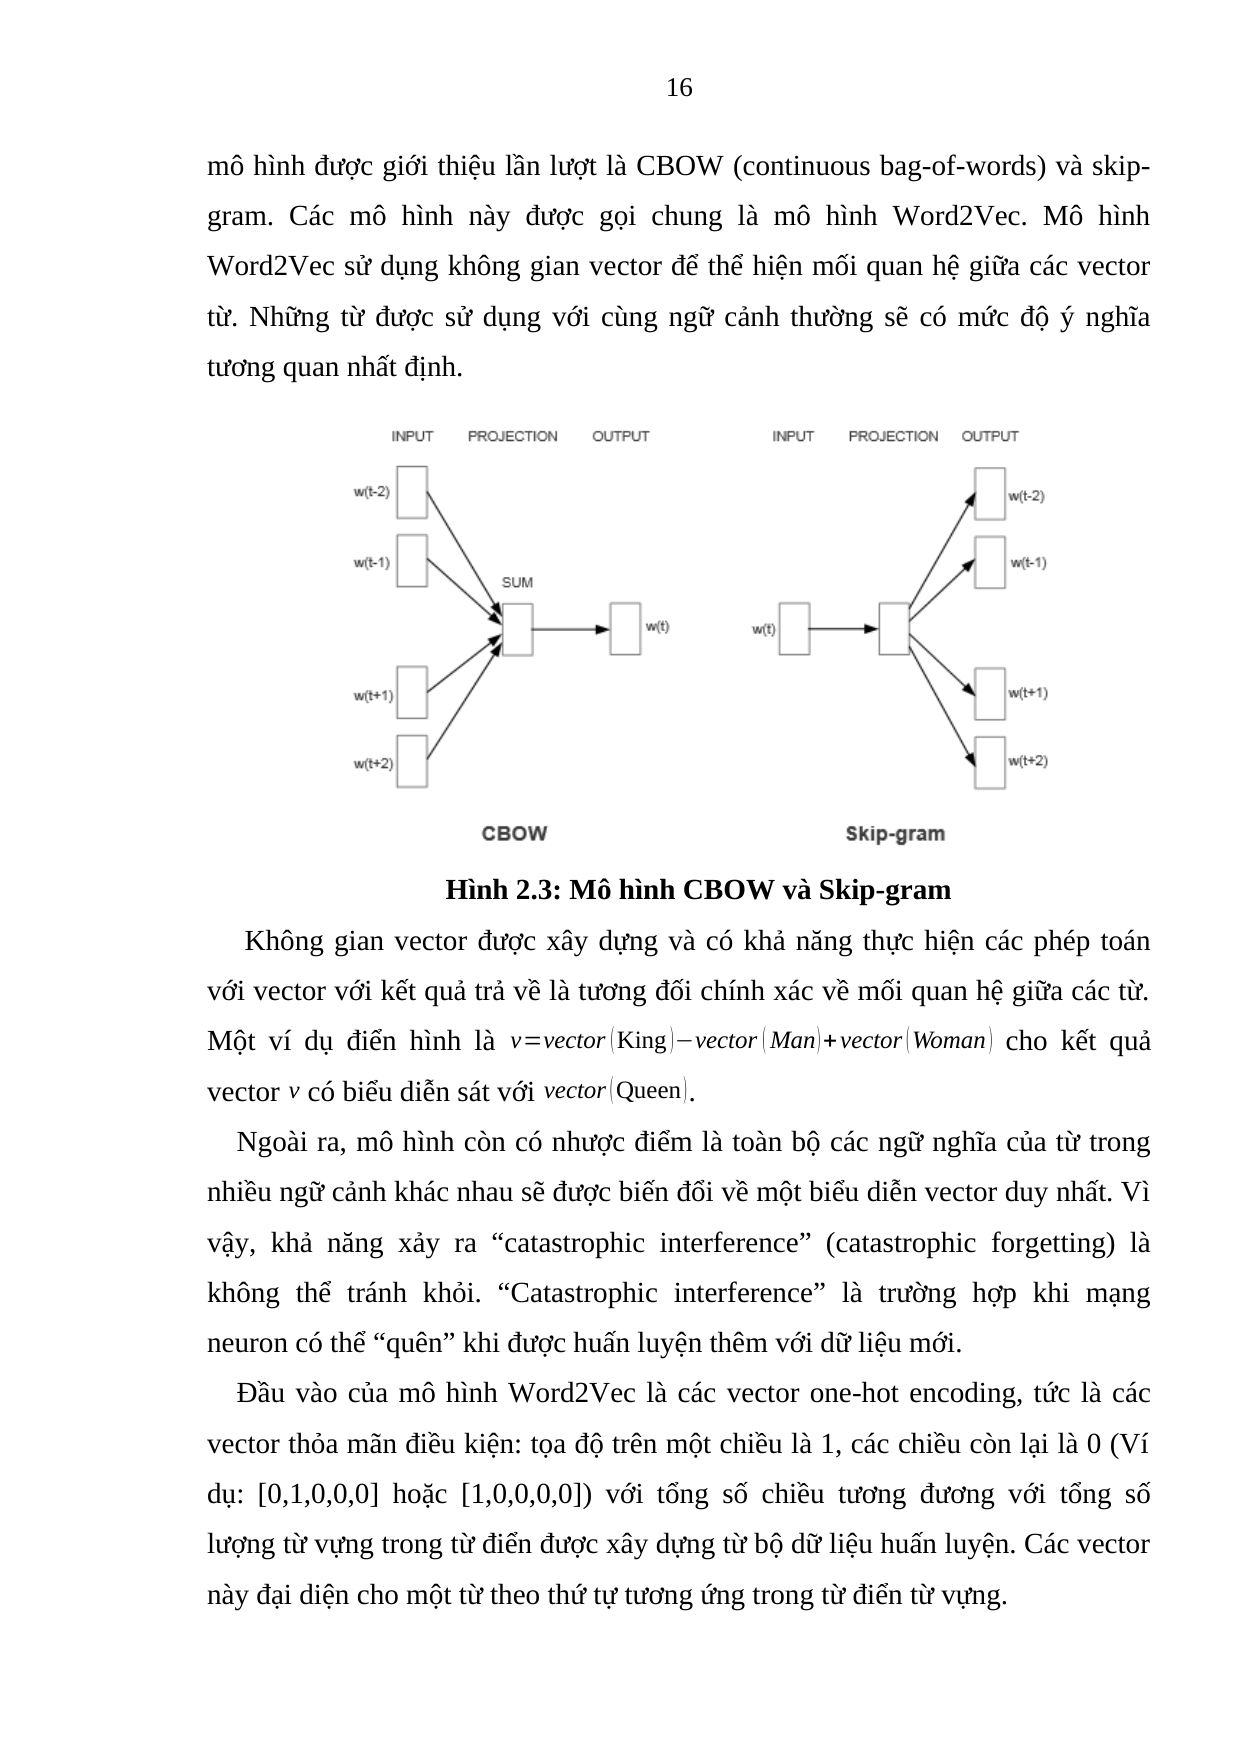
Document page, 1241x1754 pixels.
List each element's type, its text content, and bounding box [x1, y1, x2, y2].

text Đầu vào của mô hình Word2Vec là các vector one-hot encoding, tức là các vector thỏa mãn điều kiện: tọa độ trên một chiều là 1, các chiều còn lại là 0 (Ví dụ: [0,1,0,0,0] hoặc [1,0,0,0,0]) với tổng số chiều tương đương với tổng số lượng từ vựng trong từ điển được xây dựng từ bộ dữ liệu huấn luyện. Các vector này đại diện cho một từ theo thứ tự tương ứng trong từ điển từ vựng. [207, 1376, 1152, 1610]
text Ngoài ra, mô hình còn có nhược điểm là toàn bộ các ngữ nghĩa của từ trong nhiều ngữ cảnh khác nhau sẽ được biến đổi về một biểu diễn vector duy nhất. Vì vậy, khả năng xảy ra “catastrophic interference” (catastrophic forgetting) là không thể tránh khỏi. “Catastrophic interference” là trường hợp khi mạng neuron có thể “quên” khi được huấn luyện thêm với dữ liệu mới. [207, 1124, 1152, 1359]
picture [309, 399, 1088, 864]
